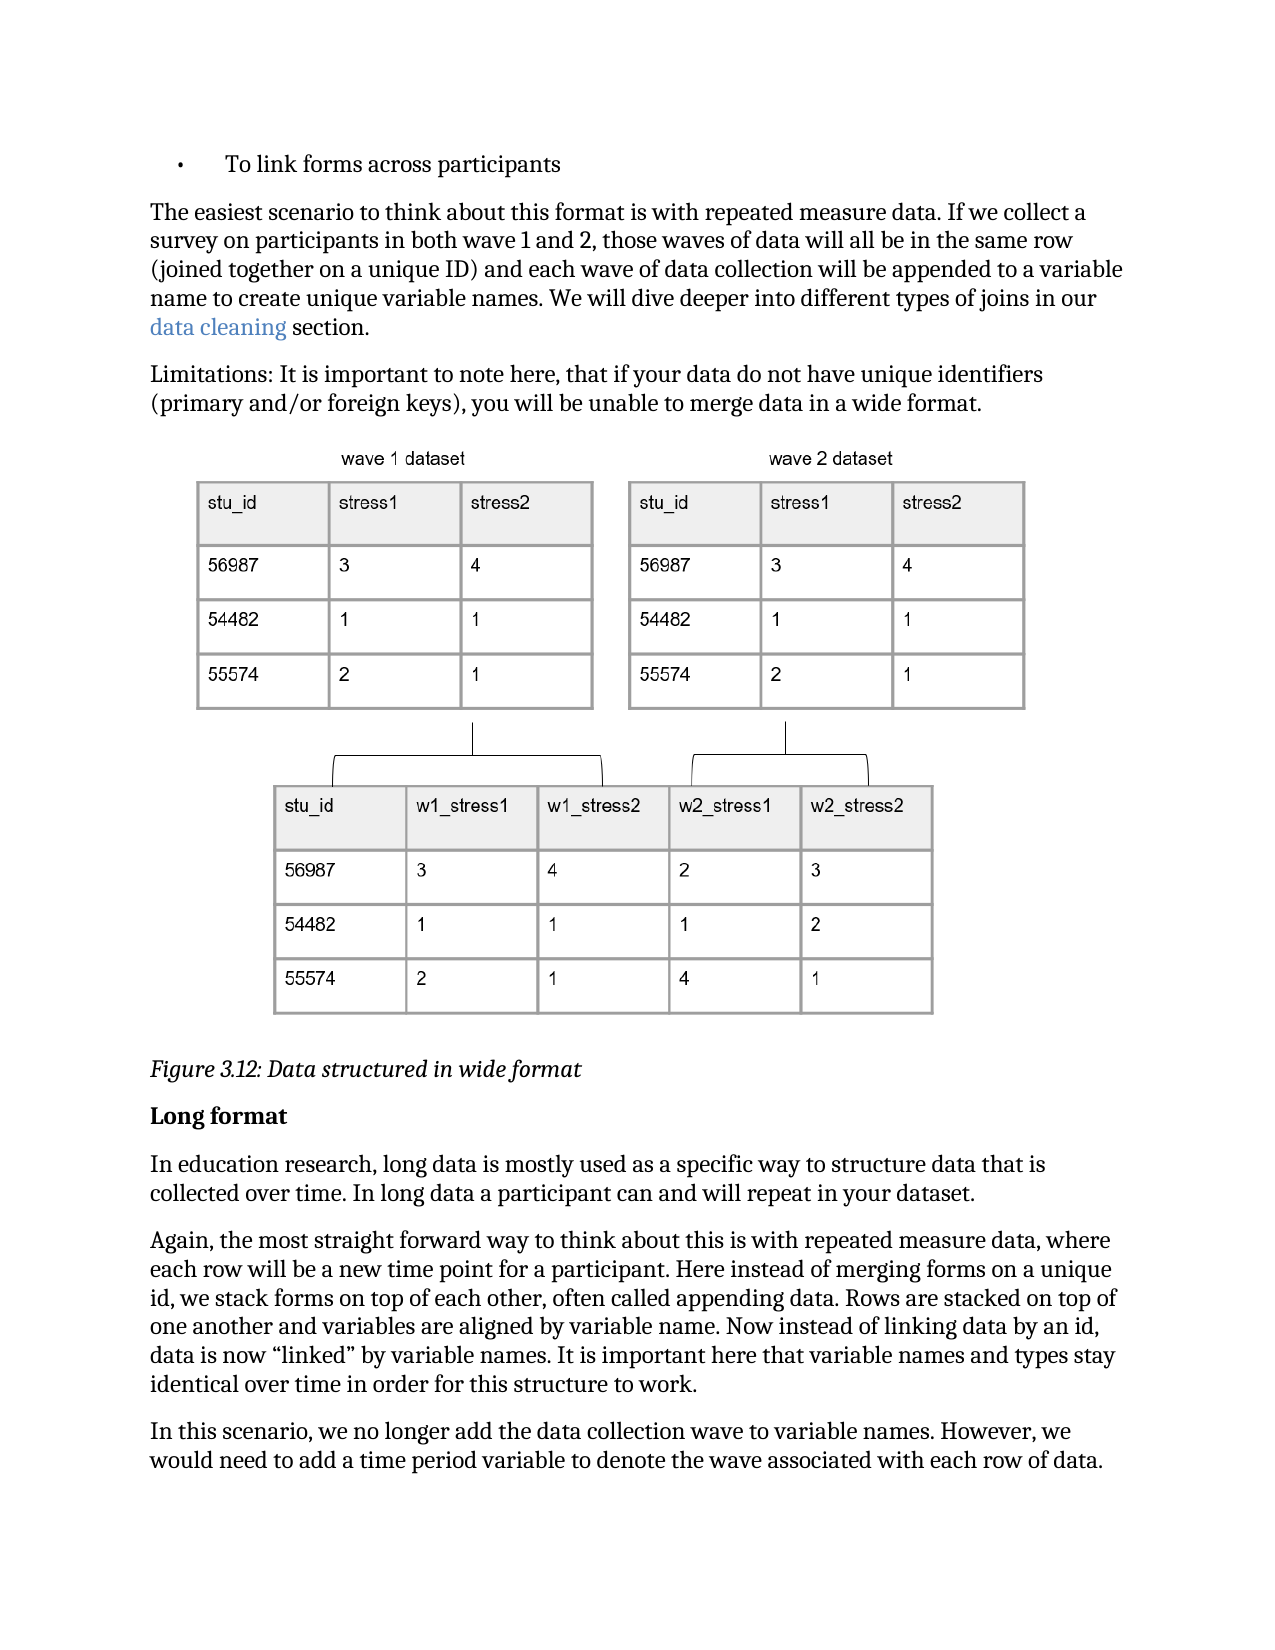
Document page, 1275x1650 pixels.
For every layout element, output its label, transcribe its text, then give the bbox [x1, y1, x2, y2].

text Again, the most straight forward way to think about this is with repeated measure data, where each row will be a new time point for a participant. Here instead of merging forms on a unique id, we stack forms on top of each other, often called appending data. Rows are stacked on top of one another and variables are aligned by variable name. Now instead of linking data by an id, data is now “linked” by variable names. It is important here that variable names and types stay identical over time in order for this structure to work. [150, 1226, 1125, 1398]
picture [168, 436, 1044, 1034]
list To link forms across participants [175, 150, 1125, 179]
text In education research, long data is mostly used as a specific way to structure data that is collected over time. In long data a participant can and will repeat in your dataset. [150, 1150, 1125, 1207]
text The easiest scenario to think about this format is with repeated measure data. If we collect a survey on participants in both wave 1 and 2, those waves of data will all be in the same row (joined together on a unique ID) and each wave of data collection will be appended to a variable name to create unique variable names. We will dive deeper into different types of joins in our data cleaning section. [150, 197, 1125, 341]
text In this scenario, we no longer add the data collection wave to variable names. However, we would need to add a time period variable to denote the wave associated with each row of data. [150, 1417, 1125, 1475]
text Figure 3.12: Data structured in wide format [150, 1055, 1125, 1083]
text Limitations: It is important to note here, that if your data do not have unique identifiers (primary and/or foreign keys), you will be unable to merge data in a wide format. [150, 360, 1125, 417]
text Long format [150, 1102, 1125, 1131]
